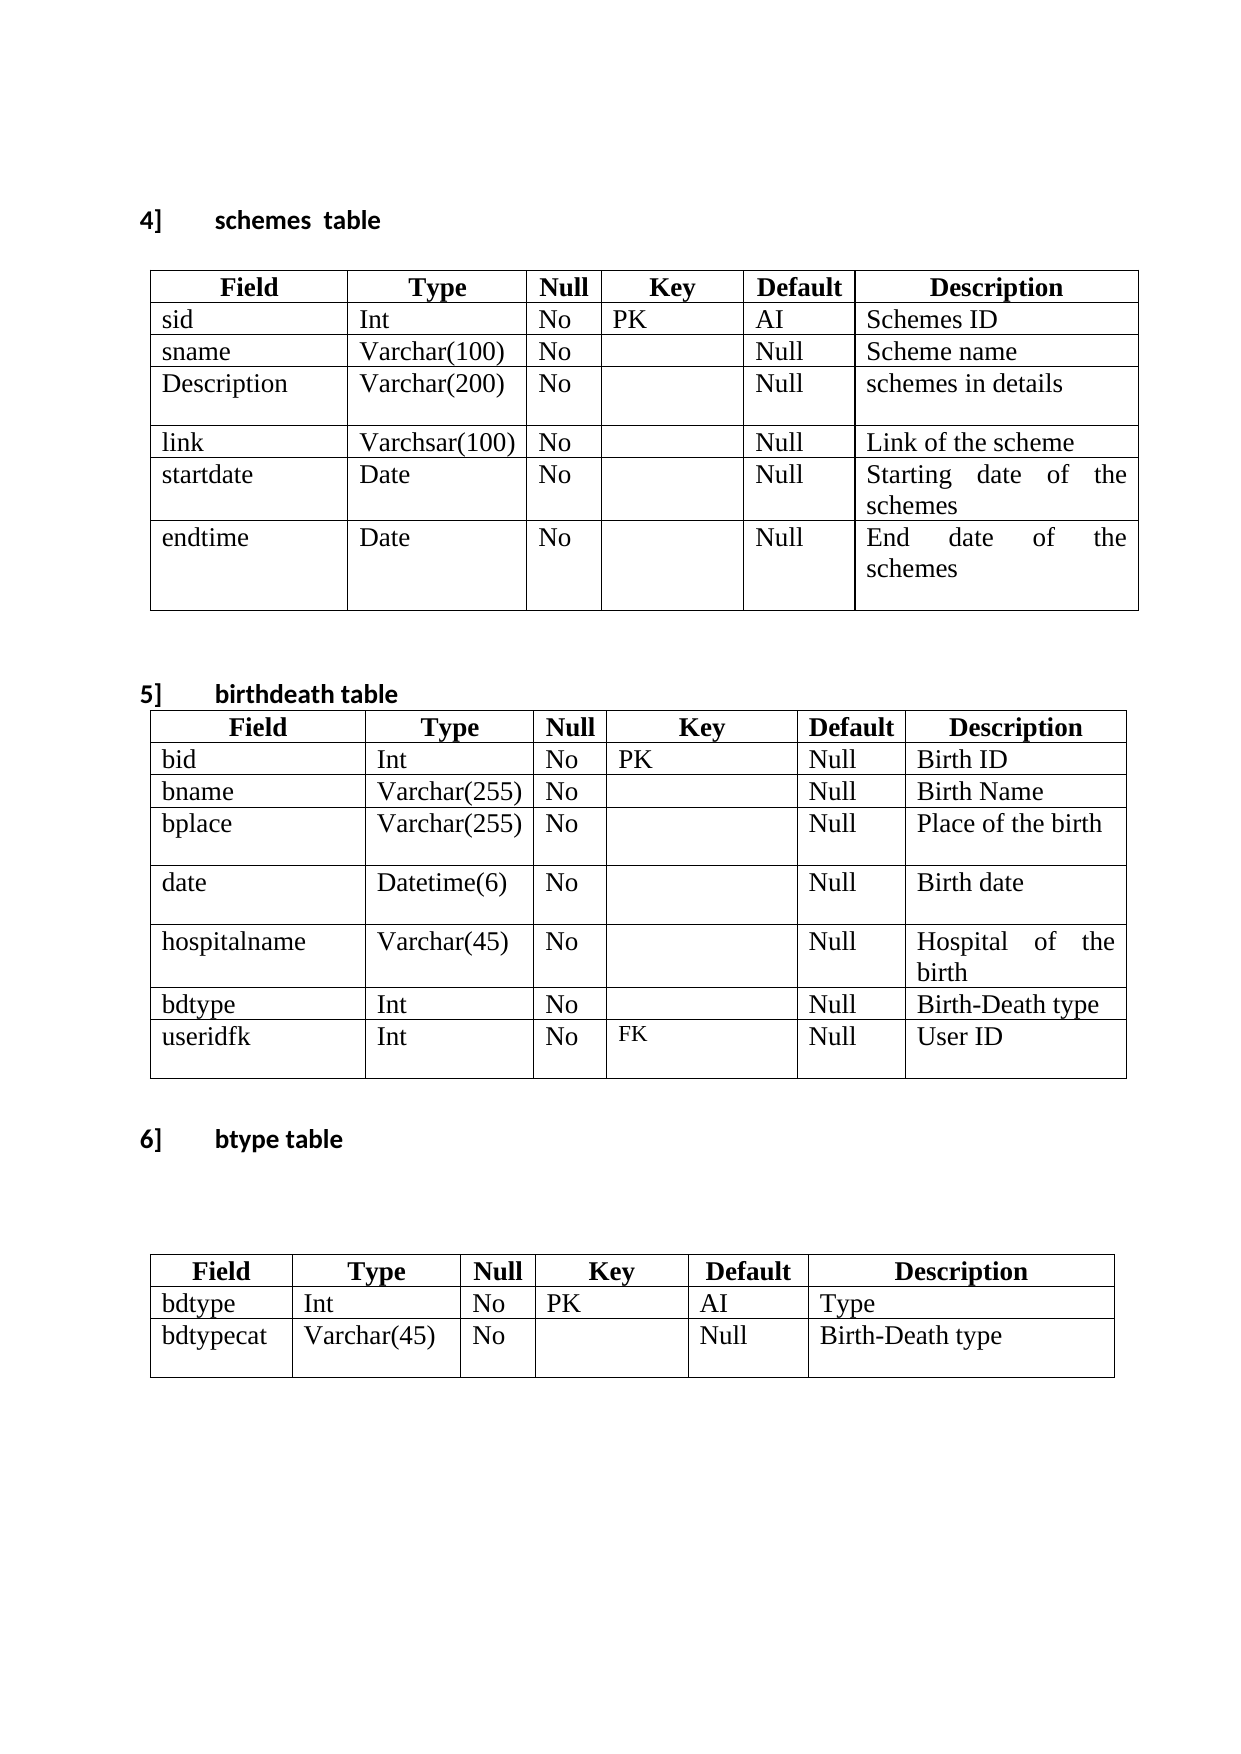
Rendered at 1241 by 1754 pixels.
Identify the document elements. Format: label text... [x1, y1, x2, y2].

table_header Default [798, 711, 905, 742]
table_cell [607, 866, 797, 924]
table_cell Varchar(200) [348, 367, 526, 425]
table_cell Int [366, 1020, 533, 1078]
table_cell Null [744, 335, 854, 366]
table_header Description [906, 711, 1126, 742]
table_cell Varchar(100) [348, 335, 526, 366]
table_cell Date [348, 458, 526, 520]
table_cell Birth date [906, 866, 1126, 924]
table_header Key [607, 711, 797, 742]
table_cell No [534, 743, 606, 774]
text 6] btype table [139, 1122, 1134, 1155]
table_cell Link of the scheme [856, 426, 1138, 457]
table_cell User ID [906, 1020, 1126, 1078]
text 4] schemes table [139, 203, 1134, 237]
table_header Type [348, 271, 526, 302]
table_cell Description [151, 367, 347, 425]
table_cell schemes in details [856, 367, 1138, 425]
table_cell [536, 1319, 688, 1377]
table_cell [607, 925, 797, 987]
table_cell No [534, 775, 606, 807]
table_cell No [534, 866, 606, 924]
table_cell [607, 988, 797, 1019]
table_cell Null [798, 866, 905, 924]
table_header Field [151, 1255, 292, 1286]
table_header Key [602, 271, 743, 302]
table_cell FK [607, 1020, 797, 1078]
table_cell Null [798, 743, 905, 774]
table_cell No [534, 1020, 606, 1078]
table_cell PK [602, 303, 743, 334]
table_cell No [461, 1287, 535, 1318]
table_cell bdtypecat [151, 1319, 292, 1377]
table_header Field [151, 271, 347, 302]
table_cell No [527, 367, 601, 425]
table_cell End date of the schemes [856, 521, 1138, 610]
table_cell Null [798, 988, 905, 1019]
table_cell No [527, 458, 601, 520]
table_cell Int [293, 1287, 460, 1318]
table_cell [602, 367, 743, 425]
table_cell Int [348, 303, 526, 334]
table_cell Date [348, 521, 526, 610]
table_cell Birth ID [906, 743, 1126, 774]
table_header Field [151, 711, 365, 742]
table_cell [602, 426, 743, 457]
table_cell No [527, 521, 601, 610]
table_cell hospitalname [151, 925, 365, 987]
table_cell No [527, 303, 601, 334]
table_cell Varchsar(100) [348, 426, 526, 457]
text 5] birthdeath table [139, 677, 1134, 710]
table_header Type [366, 711, 533, 742]
table_header Null [534, 711, 606, 742]
table_cell Scheme name [856, 335, 1138, 366]
table_cell Null [744, 367, 854, 425]
table_cell sname [151, 335, 347, 366]
table_header Description [809, 1255, 1114, 1286]
table_cell Varchar(45) [293, 1319, 460, 1377]
table_cell Null [744, 521, 854, 610]
table_cell Starting date of the schemes [856, 458, 1138, 520]
table_cell startdate [151, 458, 347, 520]
table_cell AI [744, 303, 854, 334]
table_cell No [527, 335, 601, 366]
table_header Null [461, 1255, 535, 1286]
table_cell bdtype [151, 988, 365, 1019]
table_cell Place of the birth [906, 808, 1126, 865]
table_cell Null [798, 808, 905, 865]
table_cell No [534, 808, 606, 865]
table_cell link [151, 426, 347, 457]
table_cell sid [151, 303, 347, 334]
table_cell bplace [151, 808, 365, 865]
table_cell PK [607, 743, 797, 774]
table_cell PK [536, 1287, 688, 1318]
table_cell [602, 458, 743, 520]
table_cell Null [798, 925, 905, 987]
table_cell Varchar(45) [366, 925, 533, 987]
table_cell useridfk [151, 1020, 365, 1078]
table_cell Type [809, 1287, 1114, 1318]
table_cell Null [744, 426, 854, 457]
table_header Key [536, 1255, 688, 1286]
table_cell Datetime(6) [366, 866, 533, 924]
table_cell Null [798, 1020, 905, 1078]
table_cell [602, 521, 743, 610]
table_cell Null [689, 1319, 808, 1377]
table_cell AI [689, 1287, 808, 1318]
table_cell No [534, 988, 606, 1019]
table_cell Varchar(255) [366, 808, 533, 865]
table_cell [607, 775, 797, 807]
table_cell No [534, 925, 606, 987]
table_cell bname [151, 775, 365, 807]
table_cell [607, 808, 797, 865]
table_cell Birth-Death type [906, 988, 1126, 1019]
table_cell date [151, 866, 365, 924]
table_header Description [856, 271, 1138, 302]
table_cell Null [744, 458, 854, 520]
table_cell Schemes ID [856, 303, 1138, 334]
table_cell Int [366, 743, 533, 774]
table_cell bdtype [151, 1287, 292, 1318]
table_cell Null [798, 775, 905, 807]
table_header Default [689, 1255, 808, 1286]
table_header Default [744, 271, 854, 302]
table_cell Int [366, 988, 533, 1019]
table_cell No [527, 426, 601, 457]
table_cell Birth-Death type [809, 1319, 1114, 1377]
table_cell bid [151, 743, 365, 774]
table_cell Varchar(255) [366, 775, 533, 807]
table_cell endtime [151, 521, 347, 610]
table_cell [602, 335, 743, 366]
table_cell Hospital of the birth [906, 925, 1126, 987]
table_cell No [461, 1319, 535, 1377]
table_cell Birth Name [906, 775, 1126, 807]
table_header Null [527, 271, 601, 302]
table_header Type [293, 1255, 460, 1286]
